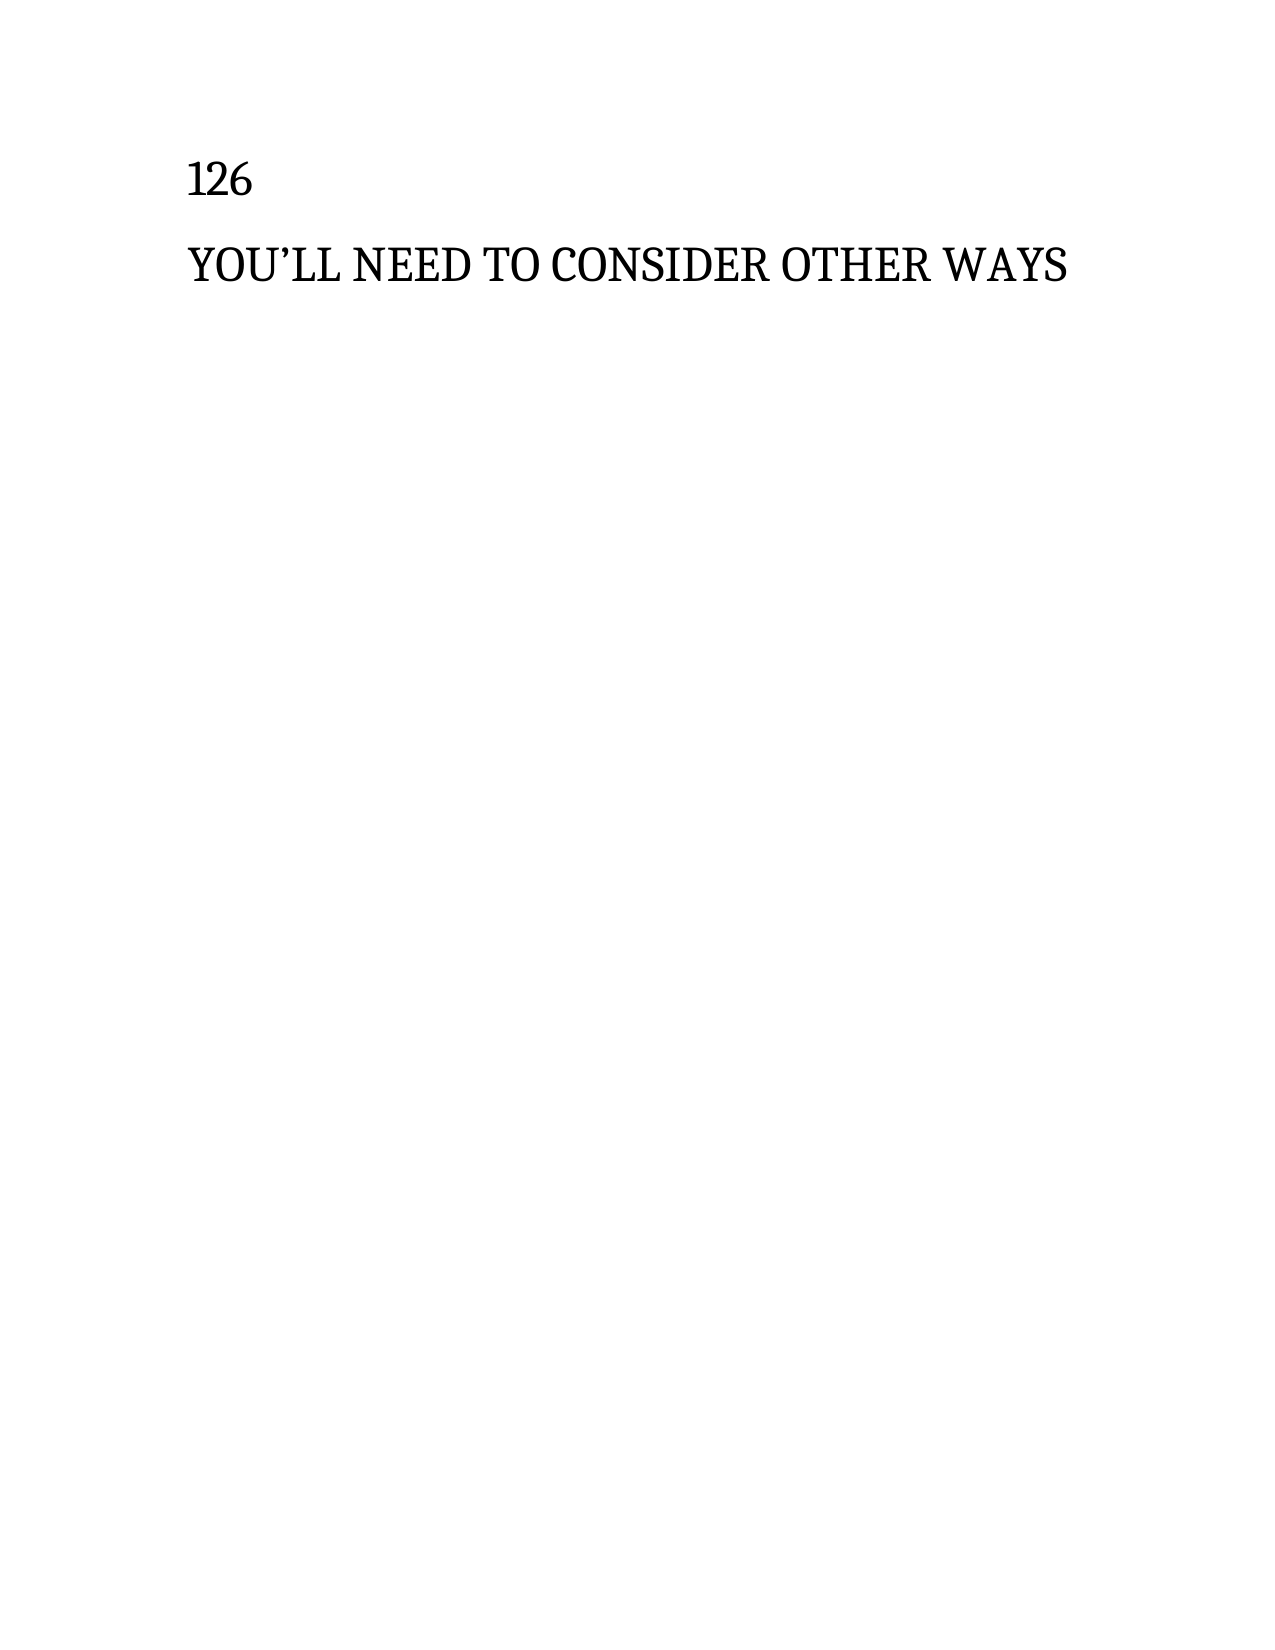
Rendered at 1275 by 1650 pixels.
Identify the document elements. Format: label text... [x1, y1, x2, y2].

text YOU’LL NEED TO CONSIDER OTHER WAYS [187, 237, 1087, 294]
text 126 [187, 150, 1087, 207]
